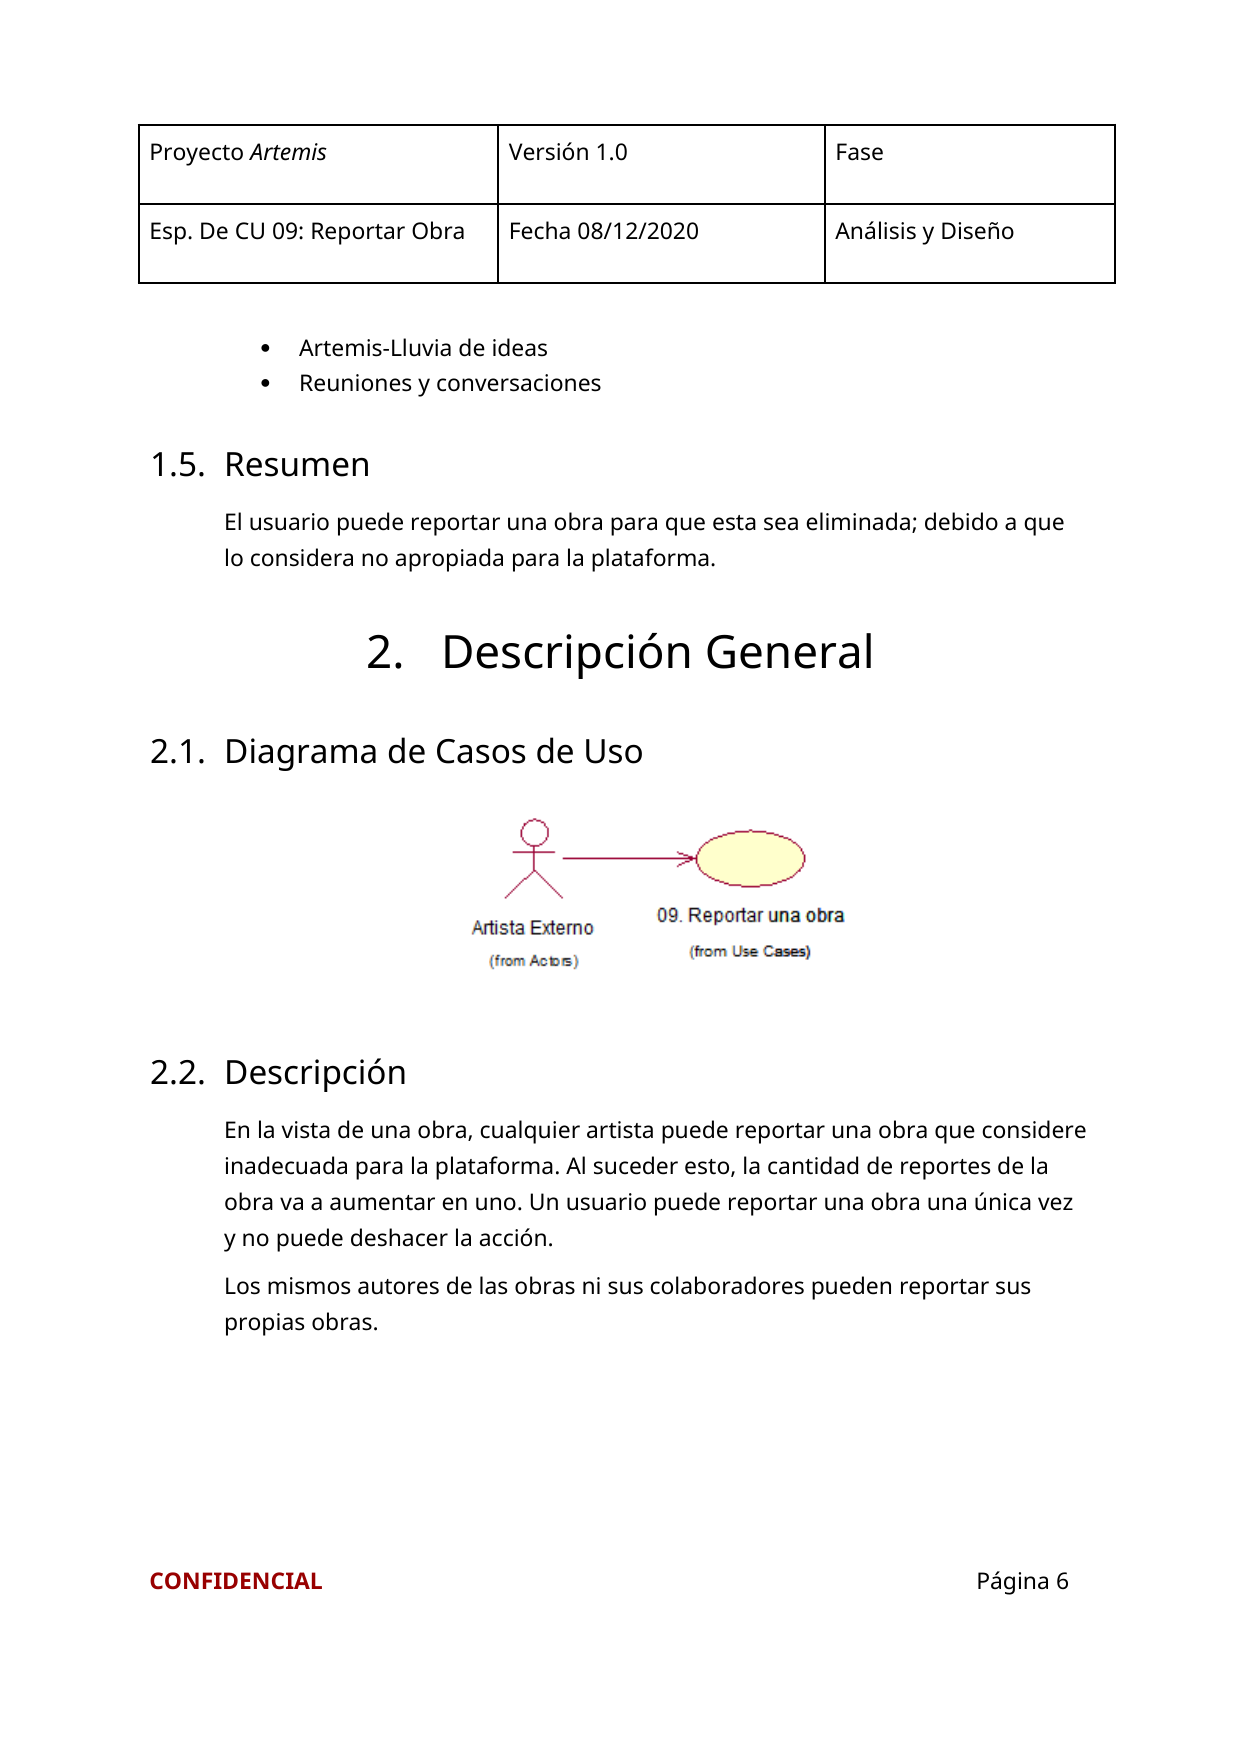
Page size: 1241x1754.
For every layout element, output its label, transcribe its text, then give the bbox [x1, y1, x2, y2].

subtitle Diagrama de Casos de Uso [150, 728, 1090, 774]
text En la vista de una obra, cualquier artista puede reportar una obra que considere inadecuada para la plataforma. Al suceder esto, la cantidad de reportes de la obra va a aumentar en uno. Un usuario puede reportar una obra una única vez y no puede deshacer la acción. [224, 1114, 1090, 1253]
subtitle Resumen [150, 441, 1090, 486]
subtitle Descripción [150, 1049, 1090, 1094]
text Los mismos autores de las obras ni sus colaboradores pueden reportar sus propias obras. [224, 1270, 1090, 1337]
text El usuario puede reportar una obra para que esta sea eliminada; debido a que lo considera no apropiada para la plataforma. [224, 506, 1090, 573]
picture [452, 792, 862, 1007]
list Artemis-Lluvia de ideas [261, 331, 1090, 363]
list Reuniones y conversaciones [261, 367, 1090, 399]
subtitle Descripción General [150, 619, 1090, 681]
